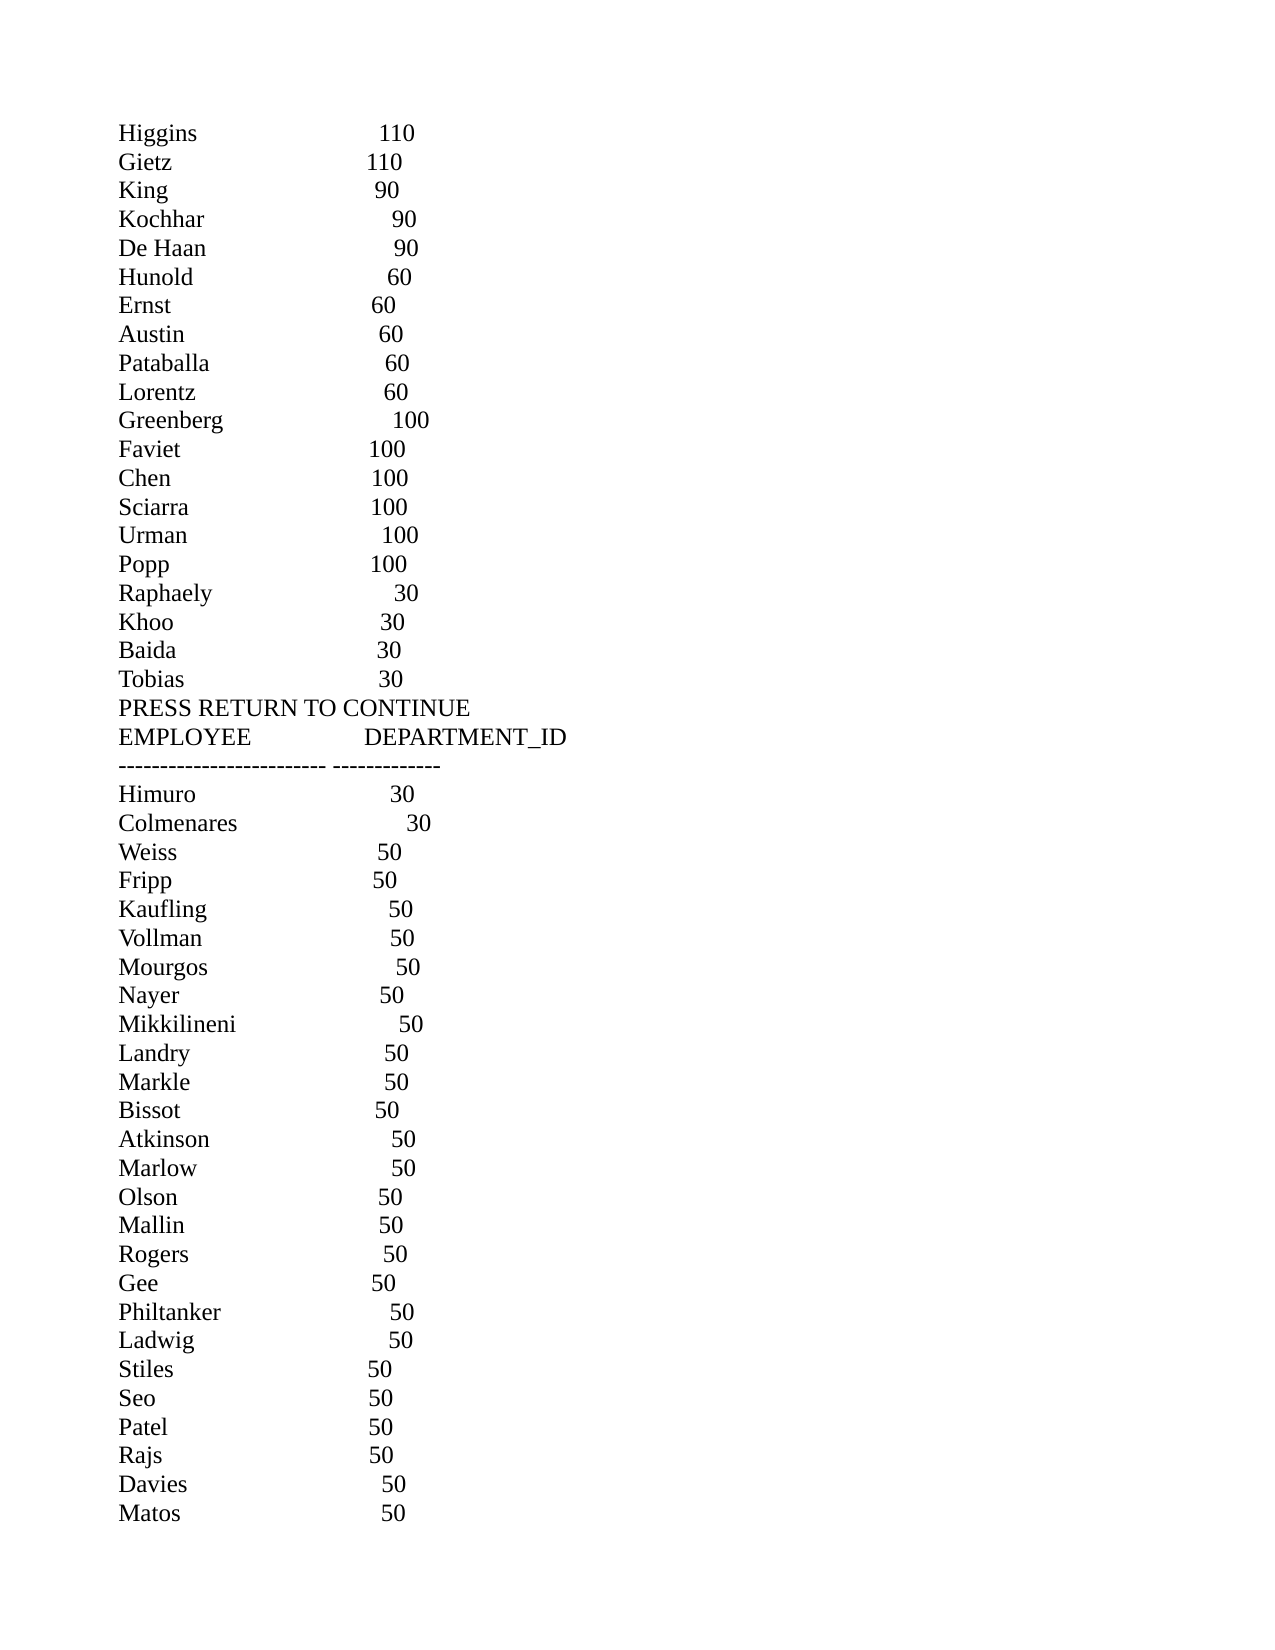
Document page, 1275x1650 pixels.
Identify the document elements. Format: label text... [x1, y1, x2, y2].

text King 90 [118, 176, 1157, 204]
text Baida 30 [118, 636, 1157, 664]
text Davies 50 [118, 1469, 1157, 1498]
text Weiss 50 [118, 837, 1157, 866]
text Mourgos 50 [118, 952, 1157, 981]
text PRESS RETURN TO CONTINUE [118, 693, 1157, 722]
text Lorentz 60 [118, 377, 1157, 406]
text Higgins 110 [118, 118, 1157, 147]
text Austin 60 [118, 319, 1157, 348]
text Seo 50 [118, 1383, 1157, 1412]
text Kochhar 90 [118, 204, 1157, 233]
text Philtanker 50 [118, 1297, 1157, 1326]
text Pataballa 60 [118, 348, 1157, 377]
text Ladwig 50 [118, 1326, 1157, 1354]
text Urman 100 [118, 521, 1157, 549]
text Faviet 100 [118, 434, 1157, 463]
text Raphaely 30 [118, 578, 1157, 607]
text Greenberg 100 [118, 406, 1157, 434]
text Gee 50 [118, 1268, 1157, 1297]
text EMPLOYEE DEPARTMENT_ID [118, 722, 1157, 751]
text Sciarra 100 [118, 492, 1157, 521]
text Atkinson 50 [118, 1124, 1157, 1153]
text Markle 50 [118, 1067, 1157, 1096]
text Popp 100 [118, 549, 1157, 578]
text Nayer 50 [118, 981, 1157, 1009]
text Kaufling 50 [118, 894, 1157, 923]
text Tobias 30 [118, 664, 1157, 693]
text Ernst 60 [118, 291, 1157, 319]
text Landry 50 [118, 1038, 1157, 1067]
text Chen 100 [118, 463, 1157, 492]
text Khoo 30 [118, 607, 1157, 636]
text Olson 50 [118, 1182, 1157, 1211]
text ------------------------- ------------- [118, 751, 1157, 779]
text De Haan 90 [118, 233, 1157, 262]
text Colmenares 30 [118, 808, 1157, 837]
text Hunold 60 [118, 262, 1157, 291]
text Mallin 50 [118, 1211, 1157, 1239]
text Gietz 110 [118, 147, 1157, 176]
text Fripp 50 [118, 866, 1157, 894]
text Mikkilineni 50 [118, 1009, 1157, 1038]
text Bissot 50 [118, 1096, 1157, 1124]
text Himuro 30 [118, 779, 1157, 808]
text Marlow 50 [118, 1153, 1157, 1182]
text Vollman 50 [118, 923, 1157, 952]
text Rogers 50 [118, 1239, 1157, 1268]
text Stiles 50 [118, 1354, 1157, 1383]
text Rajs 50 [118, 1441, 1157, 1469]
text Matos 50 [118, 1498, 1157, 1527]
text Patel 50 [118, 1412, 1157, 1441]
